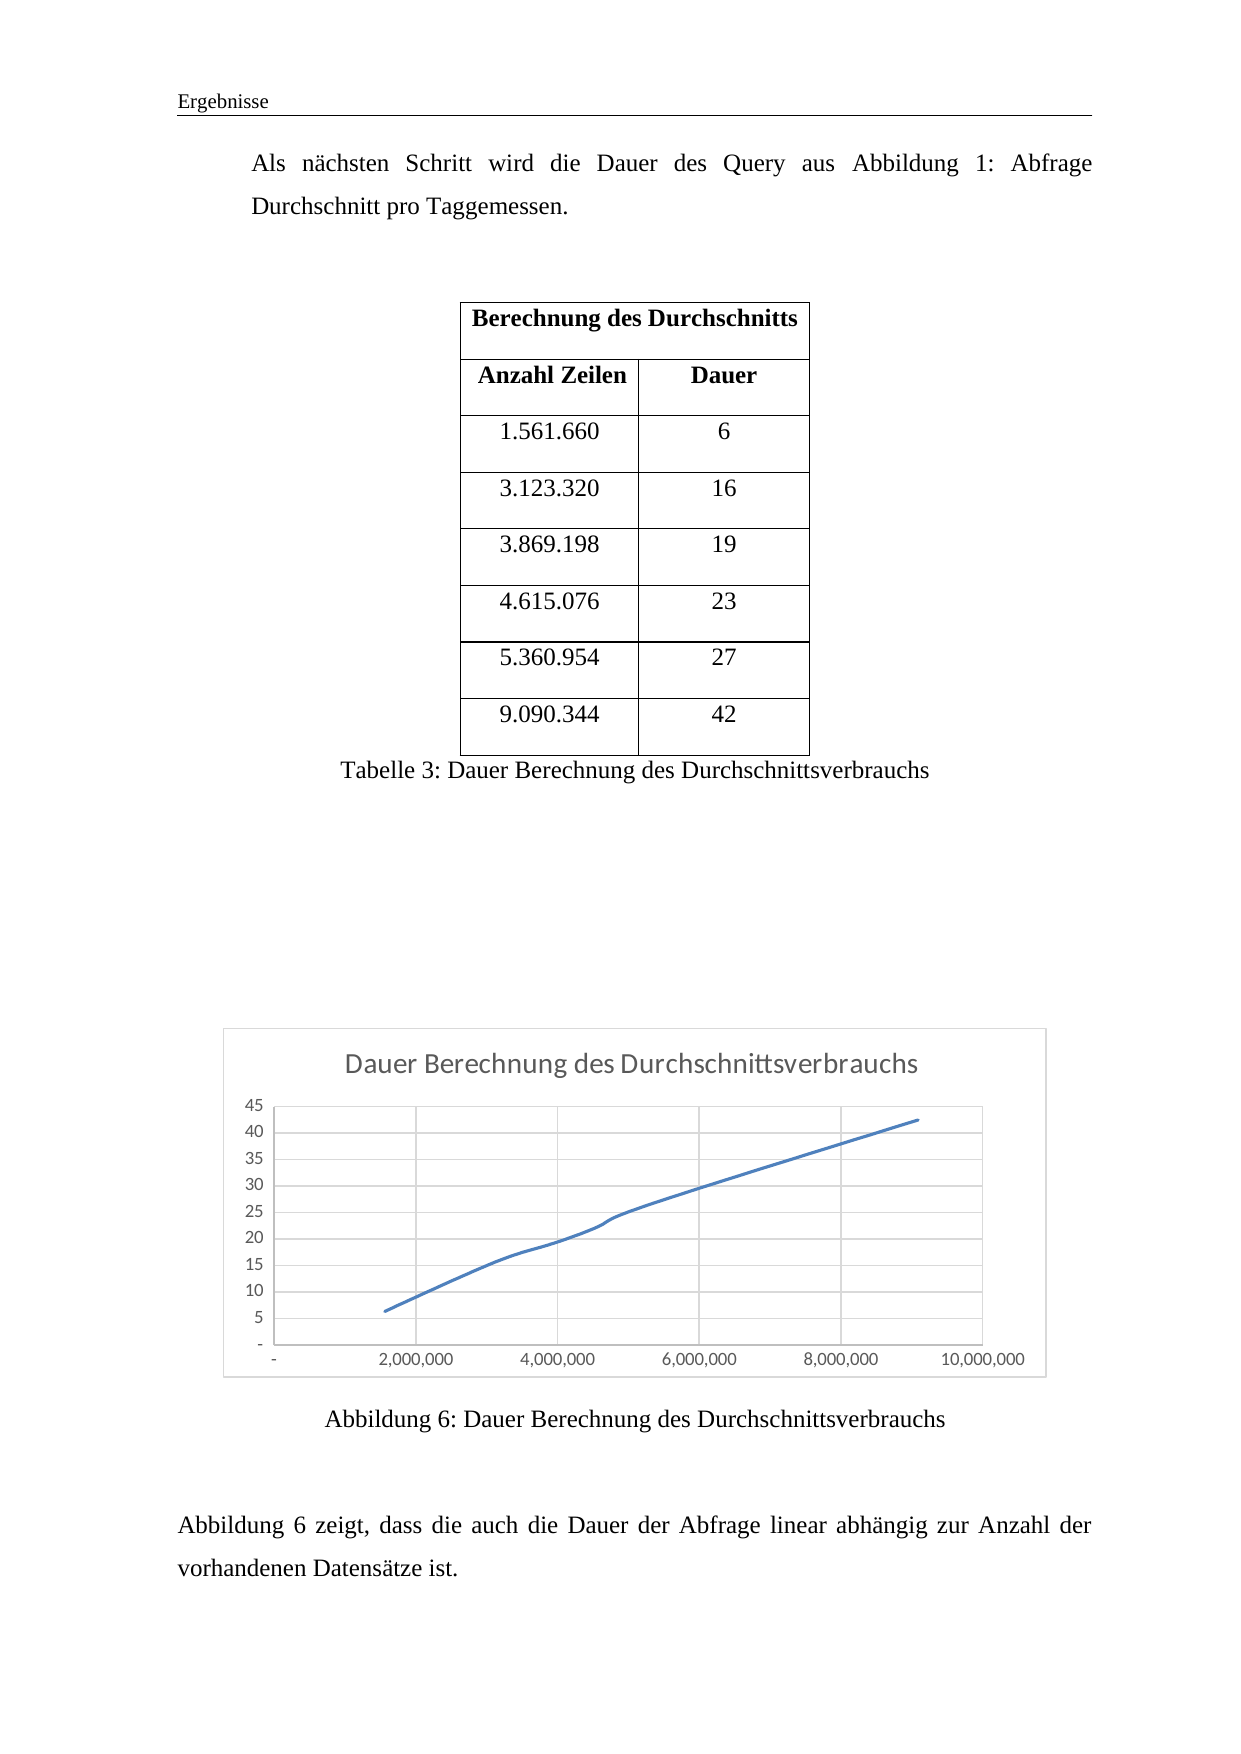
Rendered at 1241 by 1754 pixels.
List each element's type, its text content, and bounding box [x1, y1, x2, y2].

text Tabelle 3: Dauer Berechnung des Durchschnittsverbrauchs [177, 756, 1092, 784]
table_cell 23 [639, 586, 809, 641]
table_cell 42 [639, 699, 809, 754]
table_cell Dauer [639, 360, 809, 415]
table_cell 9.090.344 [461, 699, 638, 754]
table_cell 3.869.198 [461, 529, 638, 585]
table_cell 19 [639, 529, 809, 585]
text Abbildung 6 zeigt, dass die auch die Dauer der Abfrage linear abhängig zur Anzahl der vorhandenen Datensätze ist. [177, 1510, 1092, 1582]
table_cell 3.123.320 [461, 473, 638, 528]
table_cell 6 [639, 416, 809, 472]
text Abbildung 6: Dauer Berechnung des Durchschnittsverbrauchs [177, 1404, 1092, 1433]
table_cell 27 [639, 643, 809, 698]
table_cell 4.615.076 [461, 586, 638, 641]
table_cell 1.561.660 [461, 416, 638, 472]
table_header Berechnung des Durchschnitts [461, 303, 809, 359]
table_cell 5.360.954 [461, 643, 638, 698]
text Als nächsten Schritt wird die Dauer des Query aus Abbildung 1: Abfrage Durchschnitt pro Taggemessen. [251, 148, 1092, 219]
table_cell Anzahl Zeilen [461, 360, 638, 415]
table_cell 16 [639, 473, 809, 528]
